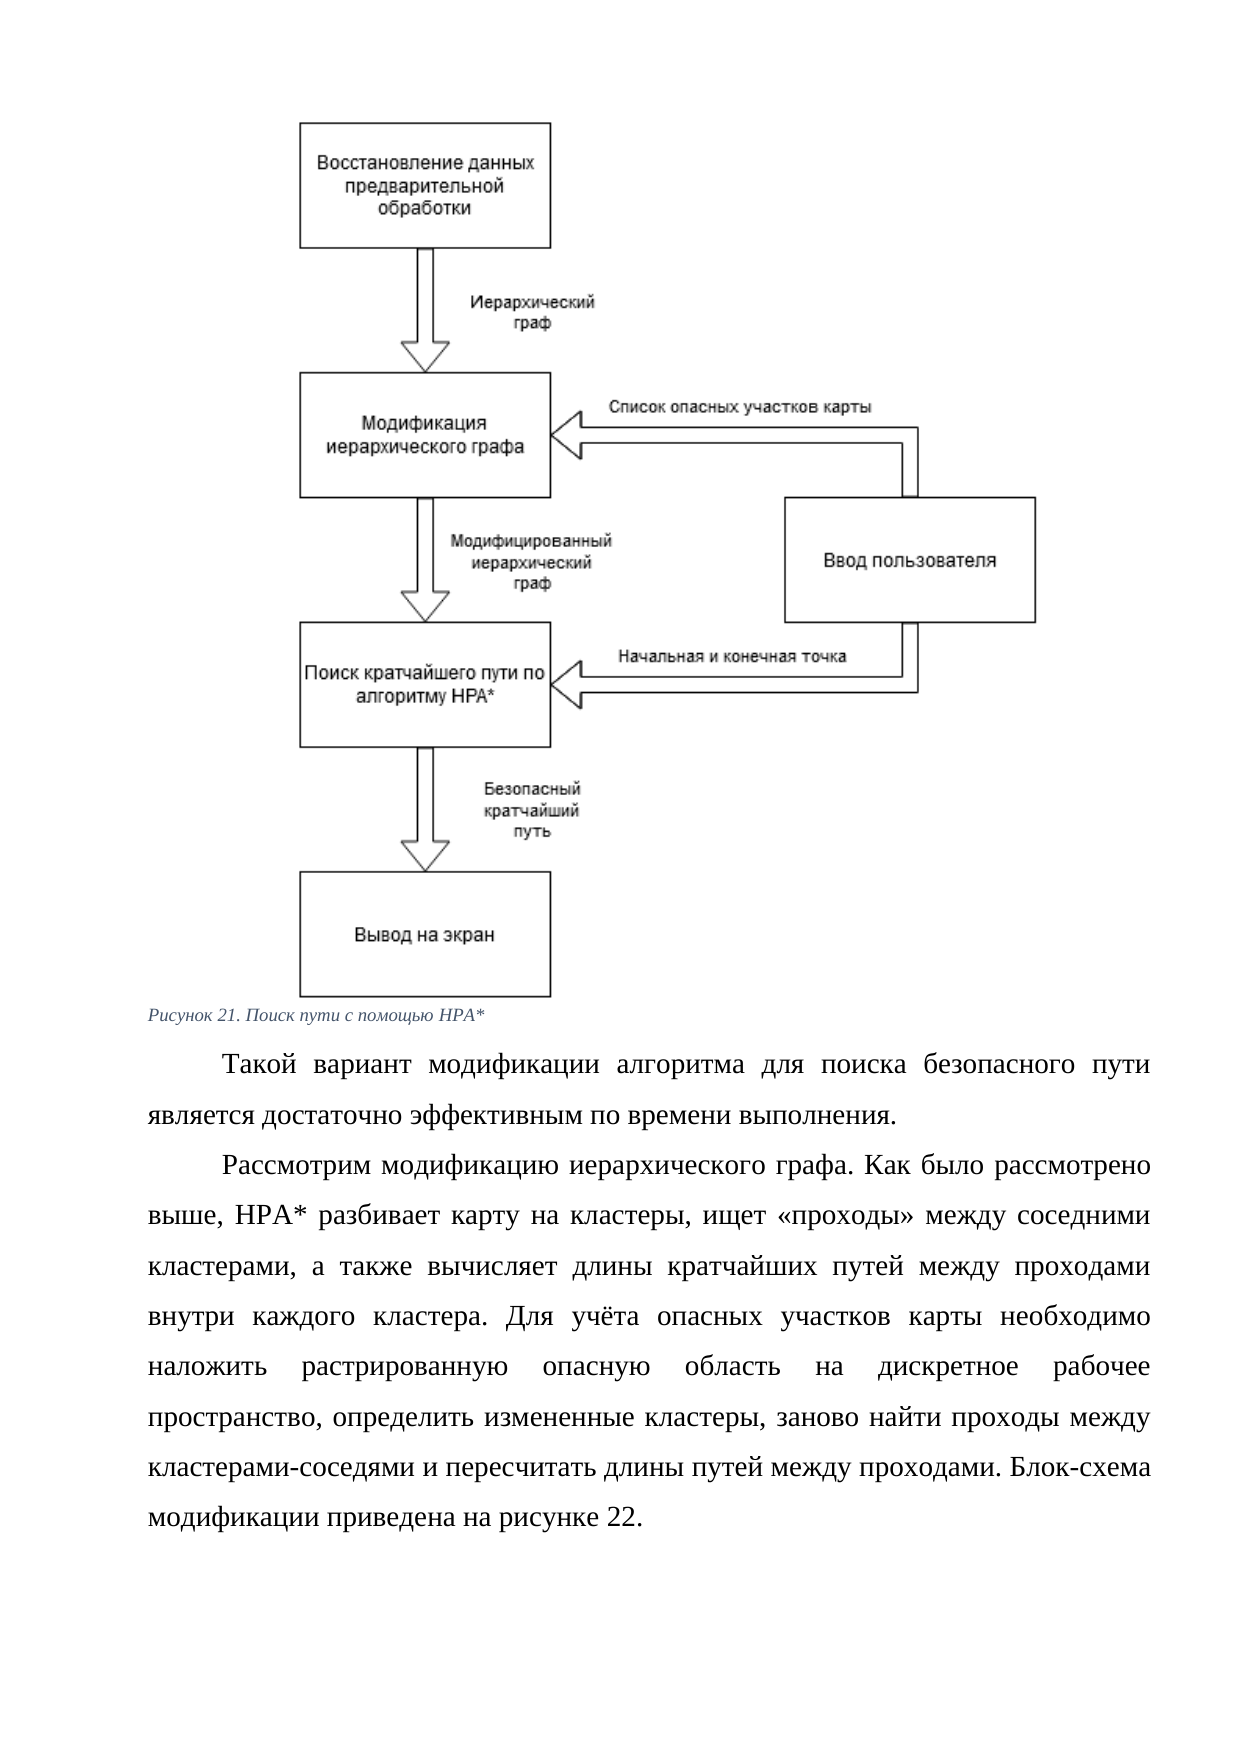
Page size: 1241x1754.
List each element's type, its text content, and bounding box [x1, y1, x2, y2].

picture [295, 118, 1041, 1004]
text Рассмотрим модификацию иерархического графа. Как было рассмотрено выше, HPA* разбивает карту на кластеры, ищет «проходы» между соседними кластерами, а также вычисляет длины кратчайших путей между проходами внутри каждого кластера. Для учёта опасных участков карты необходимо наложить растрированную опасную область на дискретное рабочее пространство, определить измененные кластеры, заново найти проходы между кластерами-соседями и пересчитать длины путей между проходами. Блок-схема модификации приведена на рисунке 22. [148, 1147, 1152, 1533]
text Такой вариант модификации алгоритма для поиска безопасного пути является достаточно эффективным по времени выполнения. [148, 1047, 1152, 1130]
